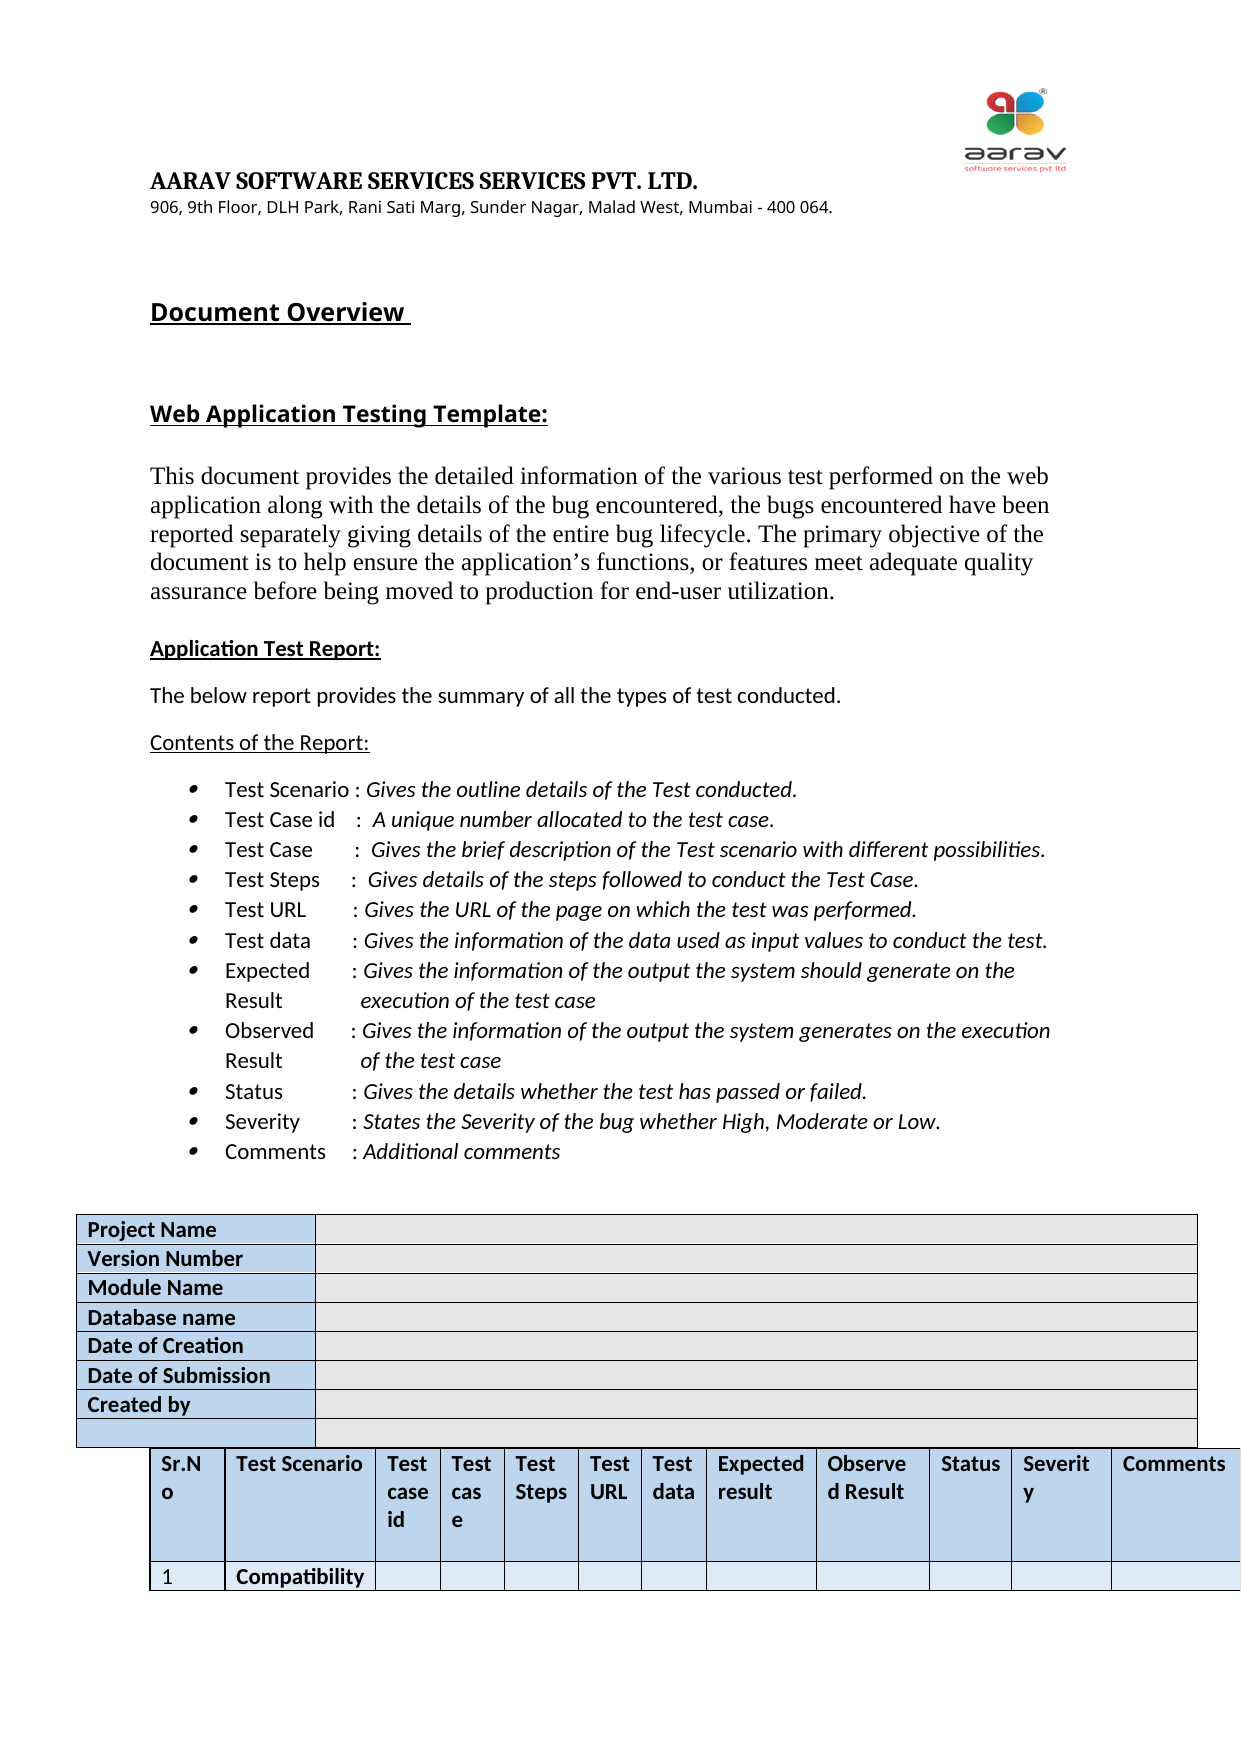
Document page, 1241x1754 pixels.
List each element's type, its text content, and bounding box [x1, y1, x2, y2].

picture [938, 73, 1091, 190]
table_cell Module Name [77, 1274, 315, 1302]
table_cell [817, 1562, 929, 1590]
table_cell [441, 1562, 504, 1590]
table_header Test case [441, 1449, 504, 1561]
table_header Severity [1012, 1449, 1111, 1561]
table_cell [376, 1562, 440, 1590]
table_header Status [930, 1449, 1011, 1561]
table_cell Database name [77, 1303, 315, 1331]
table_cell [1112, 1562, 1240, 1590]
text Web Application Testing Template: [150, 398, 1090, 429]
text The below report provides the summary of all the types of test conducted. [150, 681, 1090, 709]
table_header [316, 1215, 1197, 1243]
table_cell [316, 1332, 1197, 1360]
table_header Sr.No [151, 1449, 224, 1561]
list Observed : Gives the information of the output the system generates on the execution Result of the test case [187, 1016, 1090, 1075]
table_cell [77, 1419, 315, 1447]
table_header Comments [1112, 1449, 1240, 1561]
list Test Scenario : Gives the outline details of the Test conducted. [187, 775, 1090, 803]
table_header Observed Result [817, 1449, 929, 1561]
table_header Expected result [707, 1449, 816, 1561]
table_cell [316, 1390, 1197, 1418]
table_cell Compatibility Testing [226, 1562, 375, 1590]
text Document Overview [150, 294, 1090, 328]
table_cell [707, 1562, 816, 1590]
table_header Project Name [77, 1215, 315, 1243]
table_header Test Steps [505, 1449, 578, 1561]
table_cell [505, 1562, 578, 1590]
text Application Test Report: [150, 634, 1090, 662]
text Contents of the Report: [150, 728, 1090, 756]
list Test URL : Gives the URL of the page on which the test was performed. [187, 896, 1090, 924]
table_cell [1012, 1562, 1111, 1590]
table_header Test URL [579, 1449, 641, 1561]
list Severity : States the Severity of the bug whether High, Moderate or Low. [187, 1107, 1090, 1135]
text This document provides the detailed information of the various test performed on the web application along with the details of the bug encountered, the bugs encountered have been reported separately giving details of the entire bug lifecycle. The primary objective of the document is to help ensure the application’s functions, or features meet adequate quality assurance before being moved to production for end-user utilization. [150, 461, 1090, 605]
table_cell Created by [77, 1390, 315, 1418]
table_cell [579, 1562, 641, 1590]
table_cell Date of Submission [77, 1361, 315, 1389]
list Test Case id : A unique number allocated to the test case. [187, 805, 1090, 833]
table_cell [642, 1562, 706, 1590]
list Result execution of the test case [225, 986, 1090, 1014]
table_header Test Scenario [226, 1449, 375, 1561]
table_header Test data [642, 1449, 706, 1561]
table_cell [930, 1562, 1011, 1590]
list Test Case : Gives the brief description of the Test scenario with different possibilities. [187, 835, 1090, 863]
table_cell [316, 1274, 1197, 1302]
list Test data : Gives the information of the data used as input values to conduct the test. [187, 926, 1090, 954]
table_header Test case id [376, 1449, 440, 1561]
table_cell [316, 1419, 1197, 1447]
list Expected : Gives the information of the output the system should generate on the [187, 956, 1090, 984]
table_cell 1 [151, 1562, 224, 1590]
list Comments : Additional comments [187, 1137, 1090, 1165]
table_cell [316, 1361, 1197, 1389]
list Test Steps : Gives details of the steps followed to conduct the Test Case. [187, 865, 1090, 893]
list Status : Gives the details whether the test has passed or failed. [187, 1077, 1090, 1105]
table_cell [316, 1303, 1197, 1331]
table_cell Date of Creation [77, 1332, 315, 1360]
table_cell Version Number [77, 1245, 315, 1272]
table_cell [316, 1245, 1197, 1272]
